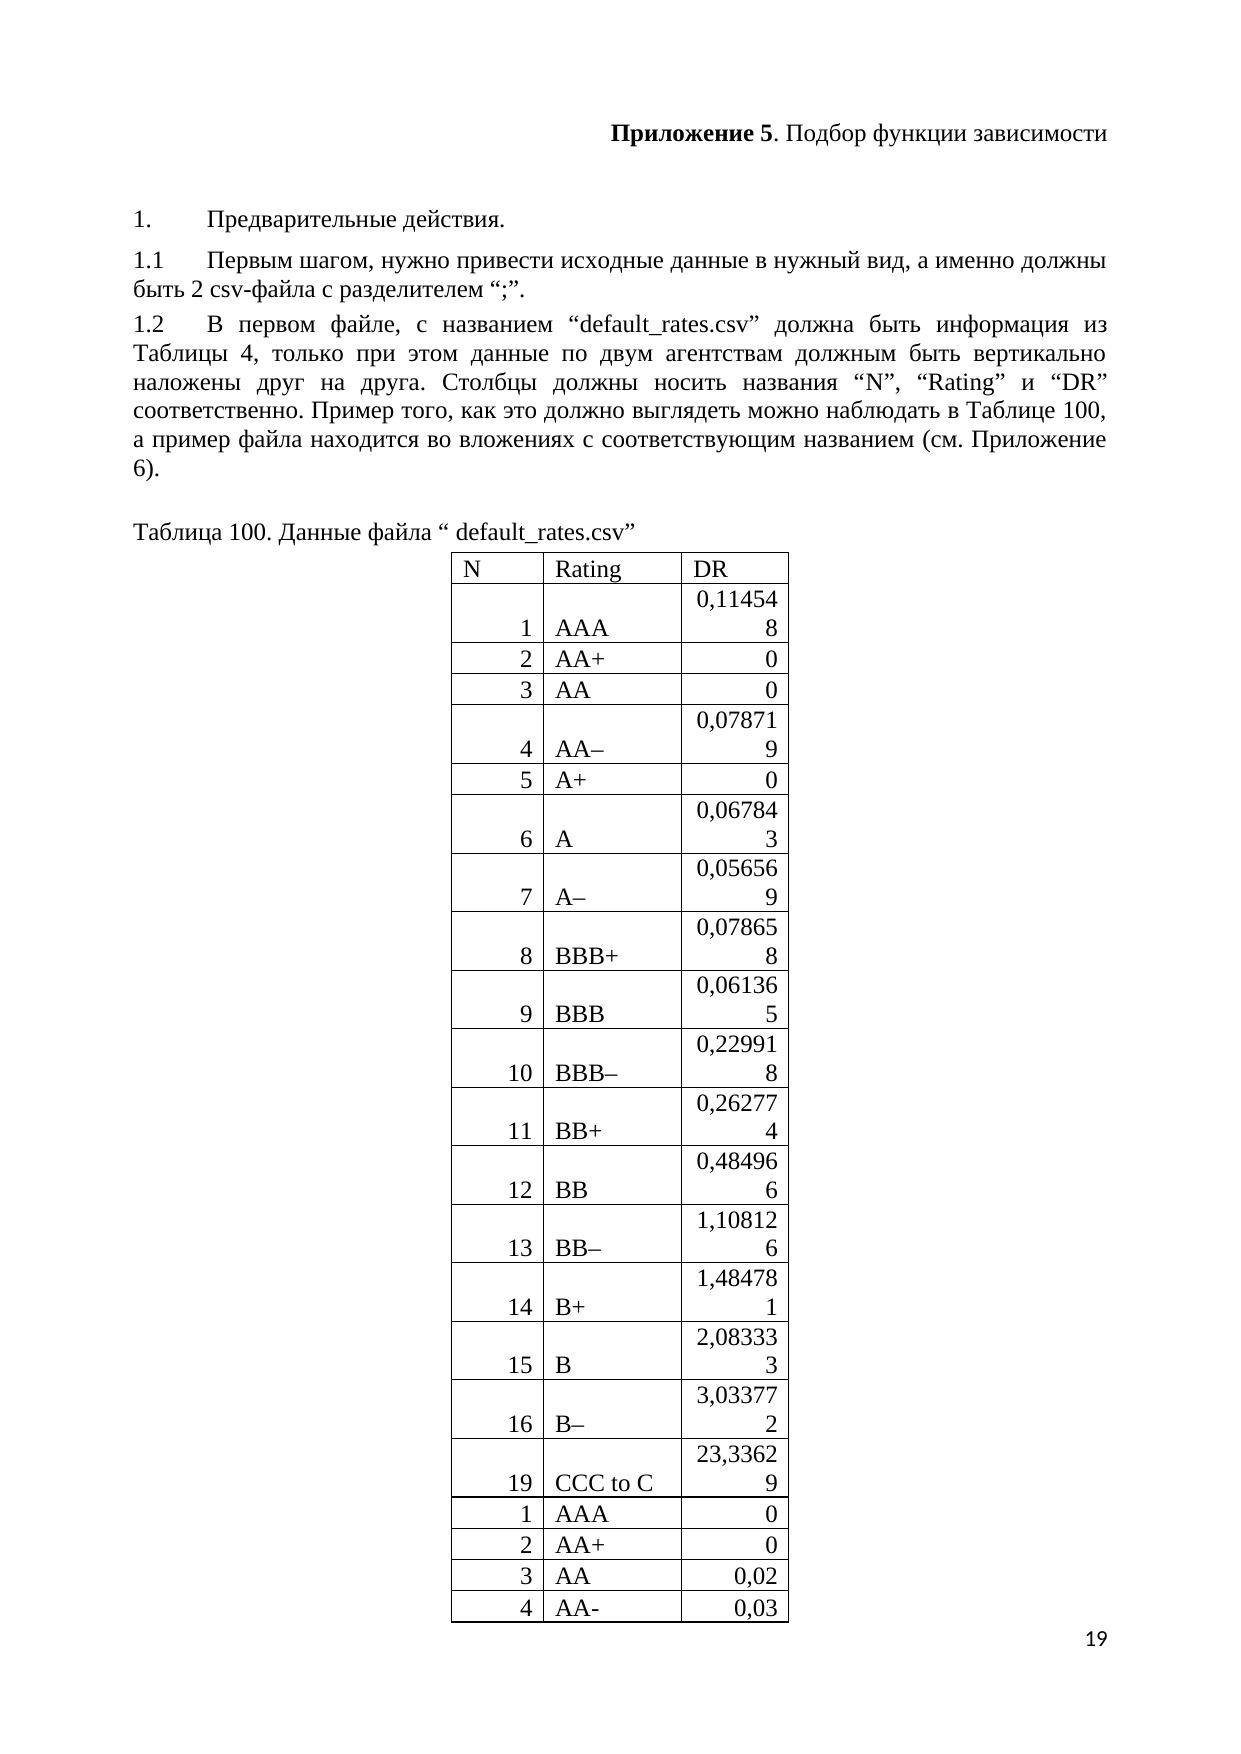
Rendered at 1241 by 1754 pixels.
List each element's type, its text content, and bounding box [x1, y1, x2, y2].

table_cell 3 [452, 674, 543, 704]
table_cell AA+ [544, 1529, 681, 1559]
table_cell 1 [452, 584, 543, 642]
table_cell BBB+ [544, 912, 681, 969]
table_cell 0 [682, 1529, 788, 1559]
table_cell 14 [452, 1263, 543, 1321]
table_cell AA+ [544, 643, 681, 673]
table_cell B [544, 1322, 681, 1379]
table_cell 0,067843 [682, 795, 788, 852]
table_cell AA [544, 674, 681, 704]
table_cell CCC to C [544, 1439, 681, 1496]
table_cell AA [544, 1560, 681, 1590]
table_cell 23,33629 [682, 1439, 788, 1496]
table_cell AA- [544, 1591, 681, 1621]
table_cell 1,108126 [682, 1205, 788, 1262]
table_cell BB+ [544, 1088, 681, 1145]
table_header DR [682, 553, 788, 583]
table_header Rating [544, 553, 681, 583]
table_cell 2,083333 [682, 1322, 788, 1379]
table_cell B– [544, 1380, 681, 1438]
table_cell 0,114548 [682, 584, 788, 642]
table_cell 0 [682, 643, 788, 673]
table_cell 3,033772 [682, 1380, 788, 1438]
table_cell A+ [544, 764, 681, 794]
table_cell 1 [452, 1498, 543, 1528]
table_header N [452, 553, 543, 583]
table_cell 0,484966 [682, 1146, 788, 1204]
table_cell 4 [452, 705, 543, 763]
table_cell 0,056569 [682, 854, 788, 911]
table_cell 16 [452, 1380, 543, 1438]
table_cell 0 [682, 1498, 788, 1528]
list Предварительные действия. [133, 204, 1107, 233]
table_cell 10 [452, 1029, 543, 1087]
table_cell BB [544, 1146, 681, 1204]
list В первом файле, с названием “default_rates.csv” должна быть информация из Таблицы 4, только при этом данные по двум агентствам должным быть вертикально наложены друг на друга. Столбцы должны носить названия “N”, “Rating” и “DR” соответственно. Пример того, как это должно выглядеть можно наблюдать в Таблице 100, а пример файла находится во вложениях с соответствующим названием (см. Приложение 6). [133, 309, 1107, 482]
table_cell 8 [452, 912, 543, 969]
table_cell 9 [452, 971, 543, 1028]
table_cell 7 [452, 854, 543, 911]
table_cell 1,484781 [682, 1263, 788, 1321]
table_cell AAA [544, 584, 681, 642]
table_cell BBB– [544, 1029, 681, 1087]
table_cell 2 [452, 1529, 543, 1559]
table_cell 0,229918 [682, 1029, 788, 1087]
table_cell 13 [452, 1205, 543, 1262]
table_cell 0,262774 [682, 1088, 788, 1145]
table_cell A [544, 795, 681, 852]
table_cell AAA [544, 1498, 681, 1528]
table_cell 5 [452, 764, 543, 794]
table_cell 12 [452, 1146, 543, 1204]
table_cell 0,03 [682, 1591, 788, 1621]
text Приложение 5. Подбор функции зависимости [133, 118, 1107, 147]
table_cell 0,078658 [682, 912, 788, 969]
table_cell B+ [544, 1263, 681, 1321]
table_cell 0 [682, 674, 788, 704]
table_cell 0,02 [682, 1560, 788, 1590]
table_cell 0,078719 [682, 705, 788, 763]
table_cell 15 [452, 1322, 543, 1379]
table_cell 6 [452, 795, 543, 852]
table_cell 11 [452, 1088, 543, 1145]
table_cell BBB [544, 971, 681, 1028]
table_cell A– [544, 854, 681, 911]
table_cell 19 [452, 1439, 543, 1496]
list Первым шагом, нужно привести исходные данные в нужный вид, а именно должны быть 2 csv-файла с разделителем “;”. [133, 246, 1107, 303]
table_cell 4 [452, 1591, 543, 1621]
table_cell 0,061365 [682, 971, 788, 1028]
table_cell AA– [544, 705, 681, 763]
table_cell 3 [452, 1560, 543, 1590]
table_cell 2 [452, 643, 543, 673]
table_cell 0 [682, 764, 788, 794]
text Таблица 100. Данные файла “ default_rates.csv” [133, 488, 1107, 546]
table_cell BB– [544, 1205, 681, 1262]
